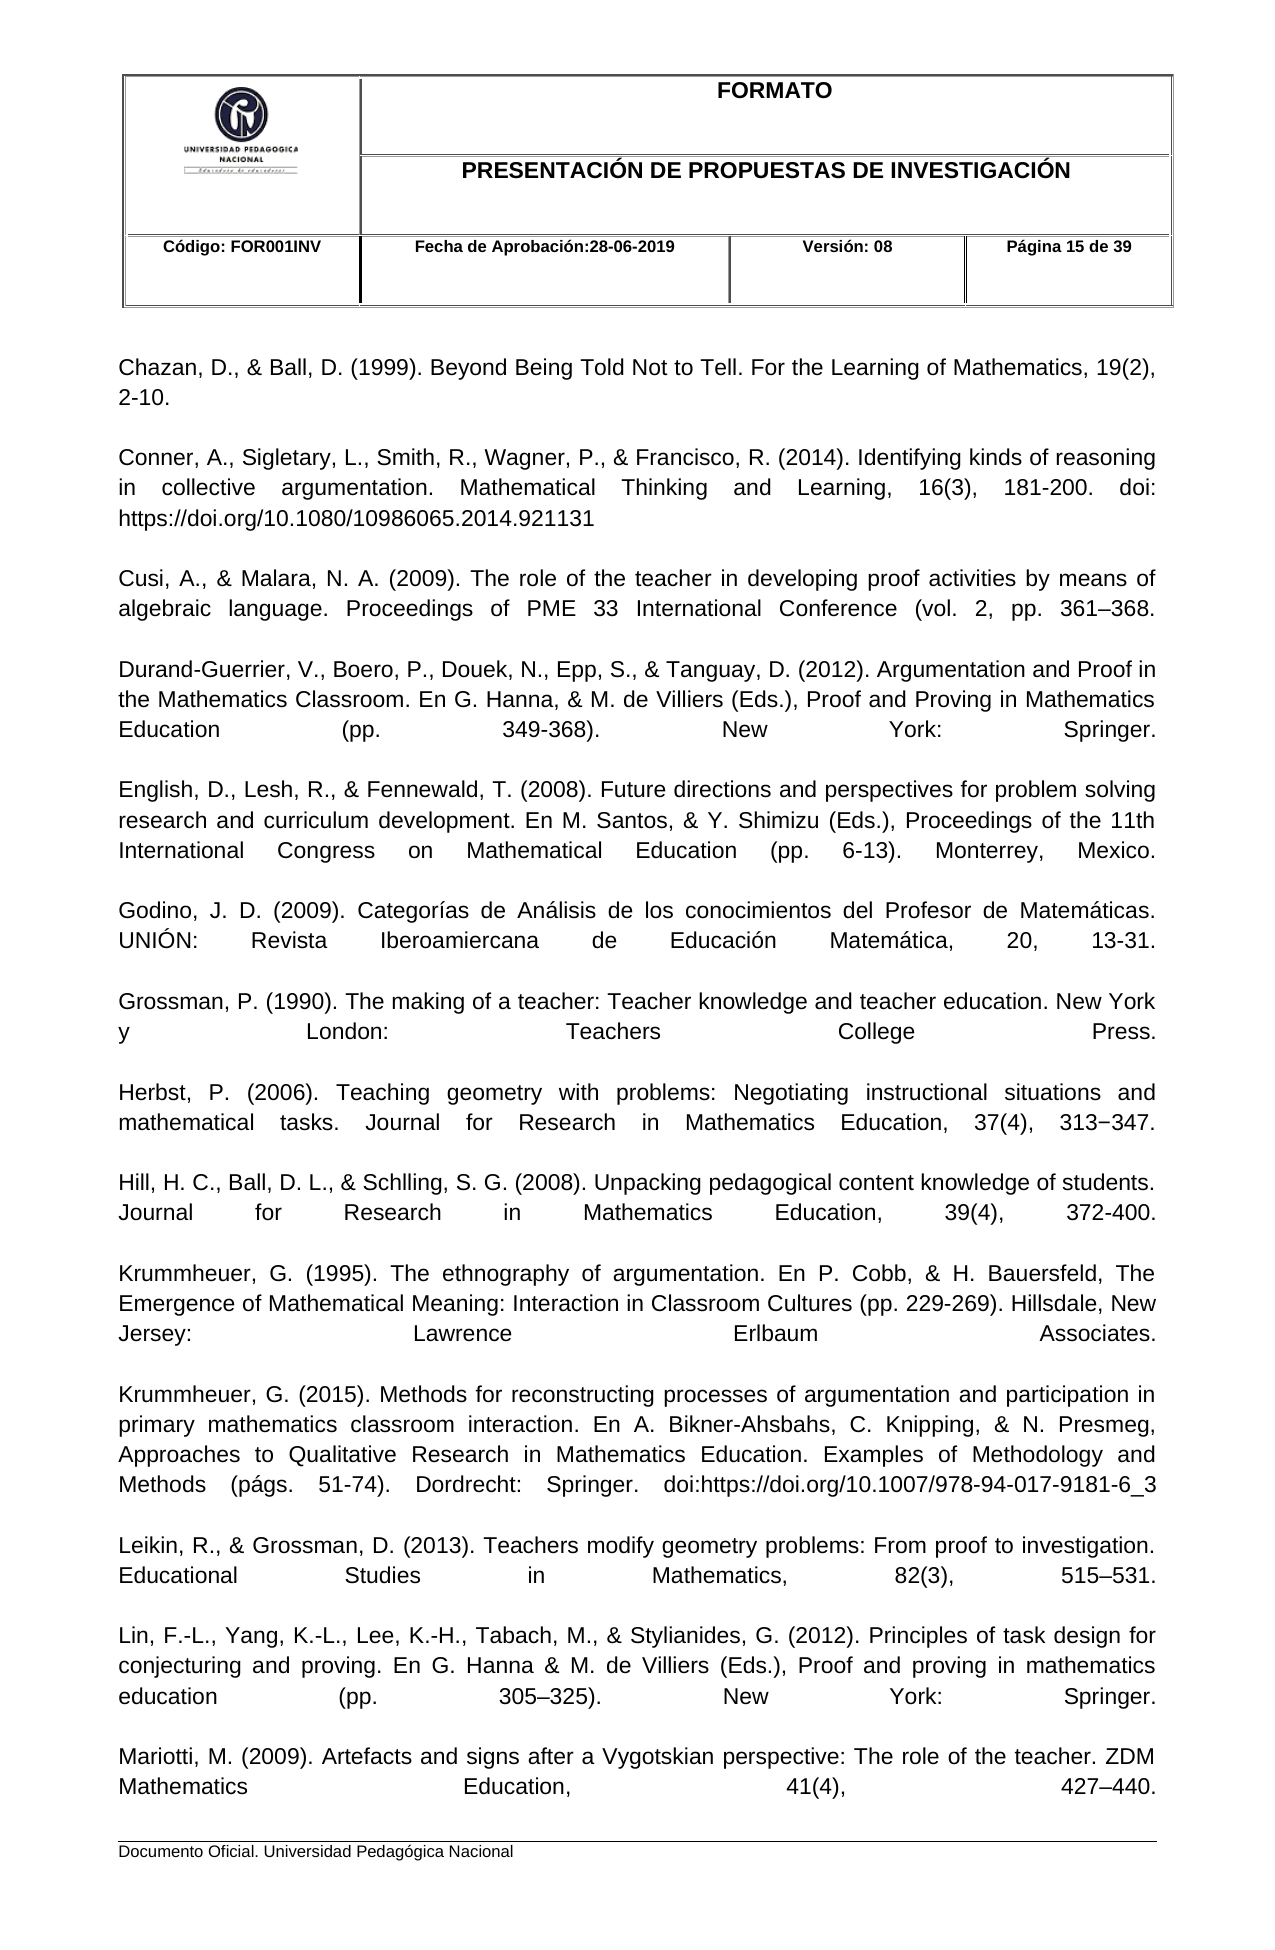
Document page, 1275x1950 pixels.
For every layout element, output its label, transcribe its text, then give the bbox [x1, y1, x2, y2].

picture [184, 87, 300, 175]
